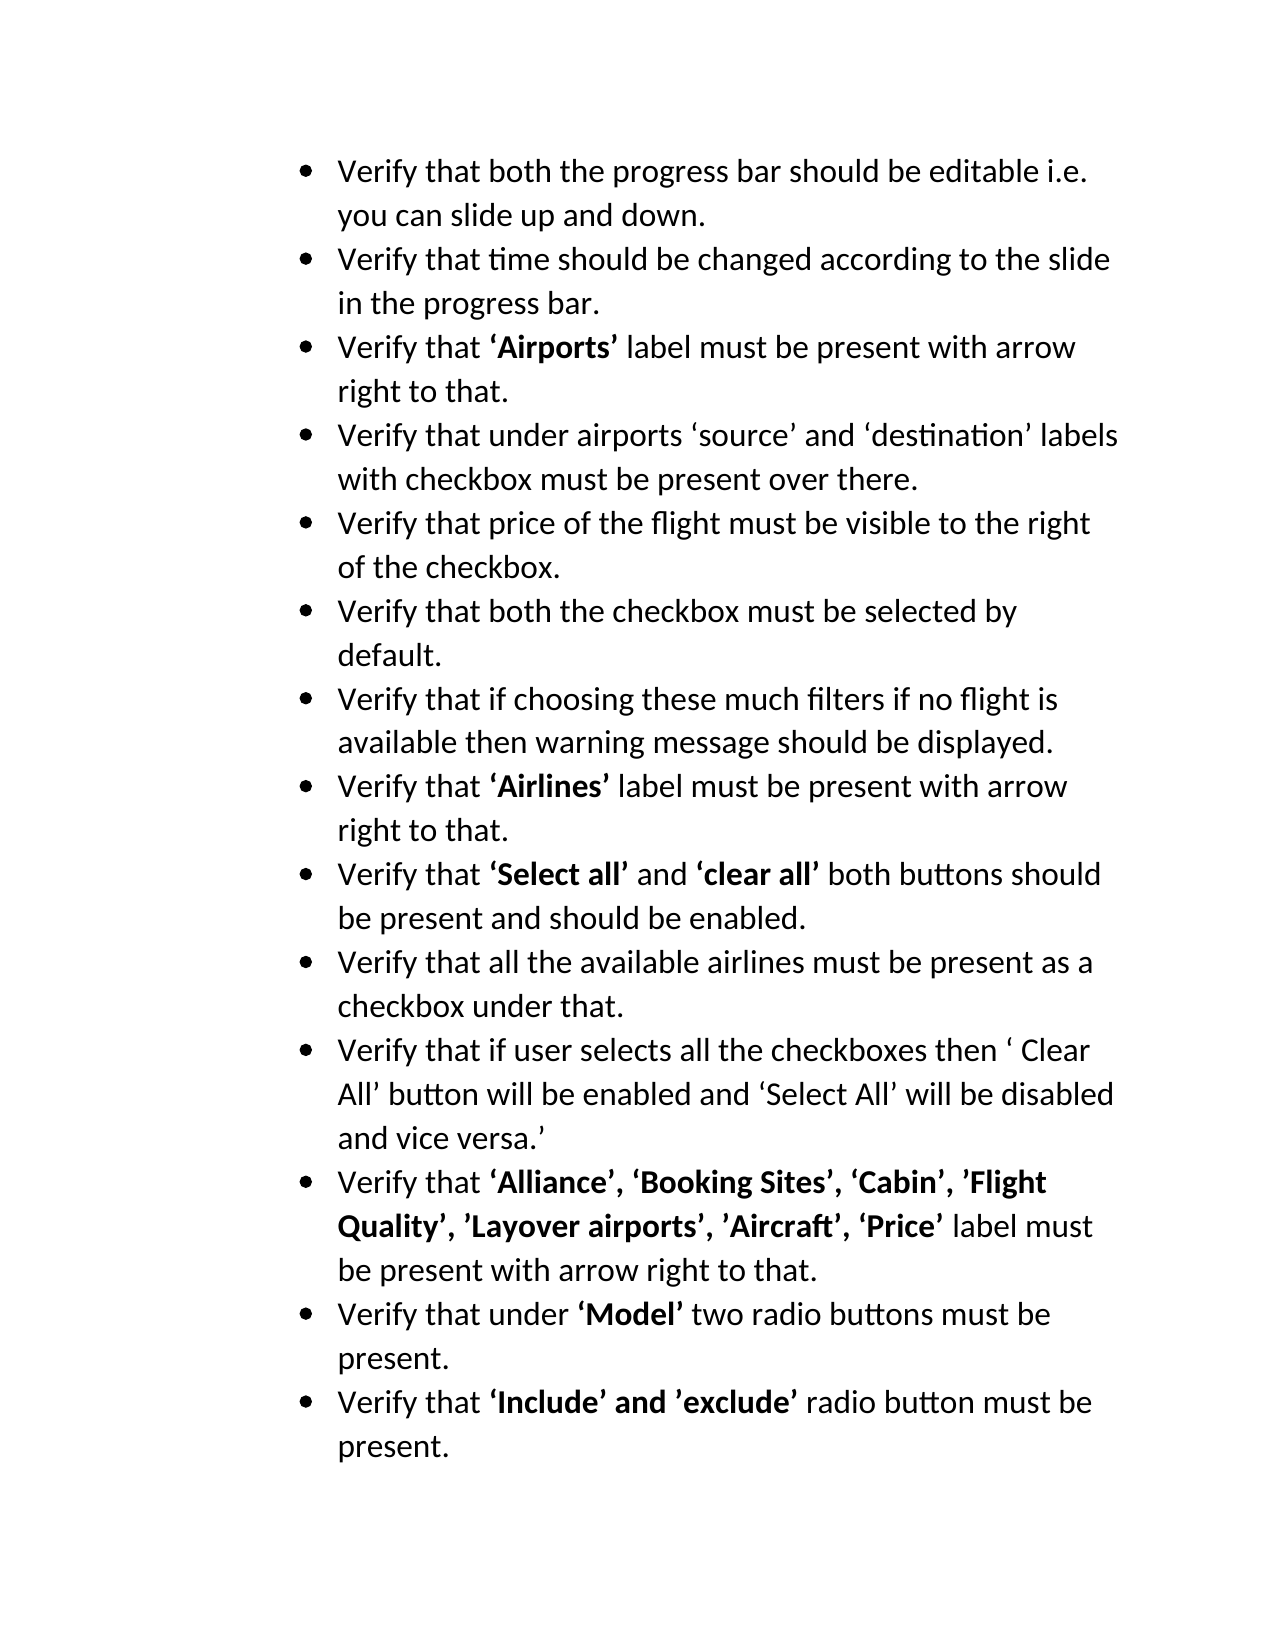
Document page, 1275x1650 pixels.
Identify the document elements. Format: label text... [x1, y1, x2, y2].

list Verify that both the progress bar should be editable i.e. you can slide up and down. [300, 150, 1125, 235]
list Verify that time should be changed according to the slide in the progress bar. [300, 238, 1125, 323]
list Verify that if user selects all the checkboxes then ‘ Clear All’ button will be enabled and ‘Select All’ will be disabled and vice versa.’ [300, 1029, 1125, 1158]
list Verify that under airports ‘source’ and ‘destination’ labels with checkbox must be present over there. [300, 414, 1125, 498]
list Verify that both the checkbox must be selected by default. [300, 589, 1125, 674]
list Verify that ‘Airports’ label must be present with arrow right to that. [300, 326, 1125, 411]
list Verify that if choosing these much filters if no flight is available then warning message should be displayed. [300, 677, 1125, 762]
list Verify that all the available airlines must be present as a checkbox under that. [300, 941, 1125, 1026]
list Verify that ‘Airlines’ label must be present with arrow right to that. [300, 765, 1125, 850]
list Verify that under ‘Model’ two radio buttons must be present. [300, 1293, 1125, 1378]
list Verify that ‘Include’ and ’exclude’ radio button must be present. [300, 1381, 1125, 1466]
list Verify that ‘Alliance’, ‘Booking Sites’, ‘Cabin’, ’Flight Quality’, ’Layover airports’, ’Aircraft’, ‘Price’ label must be present with arrow right to that. [300, 1161, 1125, 1290]
list Verify that price of the flight must be visible to the right of the checkbox. [300, 502, 1125, 586]
list Verify that ‘Select all’ and ‘clear all’ both buttons should be present and should be enabled. [300, 853, 1125, 938]
